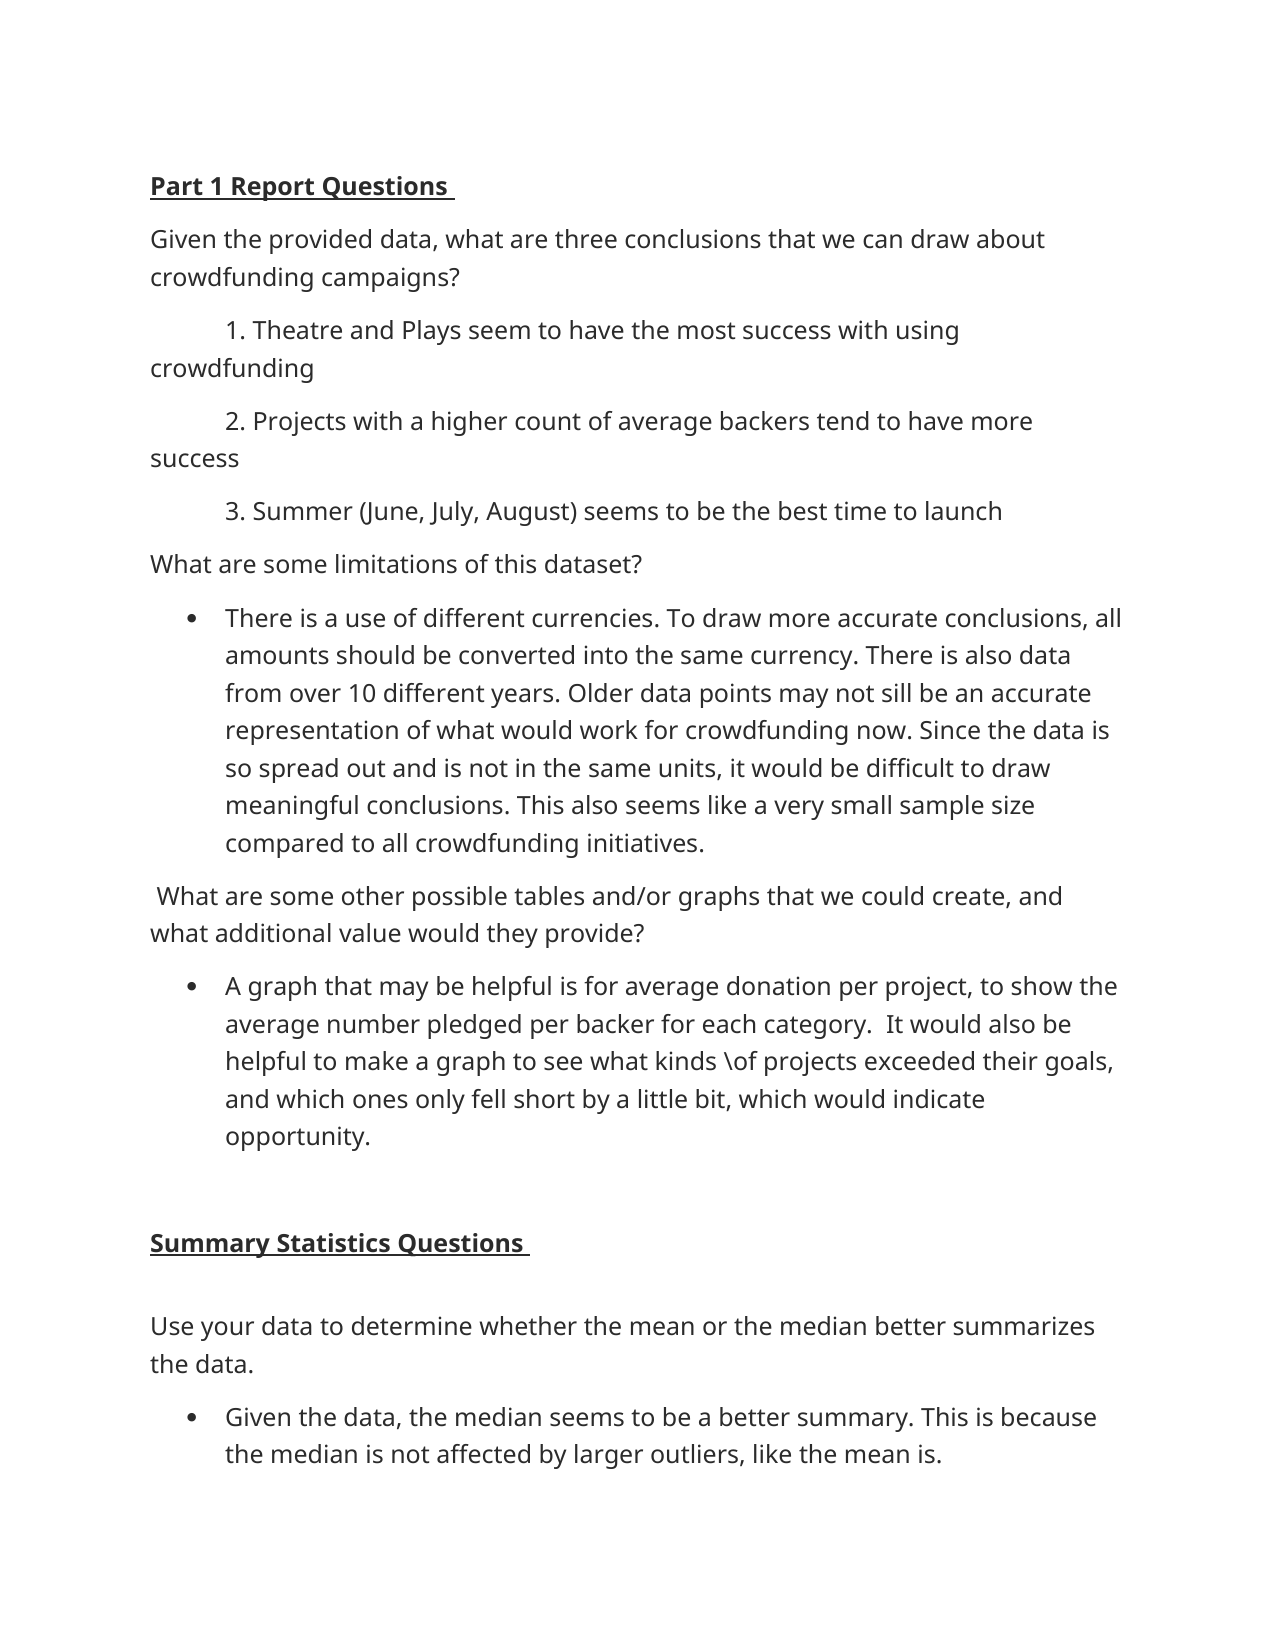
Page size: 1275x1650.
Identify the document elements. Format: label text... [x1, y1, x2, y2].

list Given the data, the median seems to be a better summary. This is because the median is not affected by larger outliers, like the mean is. [187, 1396, 1125, 1471]
list There is a use of different currencies. To draw more accurate conclusions, all amounts should be converted into the same currency. There is also data from over 10 different years. Older data points may not sill be an accurate representation of what would work for crowdfunding now. Since the data is so spread out and is not in the same units, it would be difficult to draw meaningful conclusions. This also seems like a very small sample size compared to all crowdfunding initiatives. [187, 597, 1125, 859]
text Part 1 Report Questions [150, 166, 1125, 203]
text What are some other possible tables and/or graphs that we could create, and what additional value would they provide? [150, 875, 1125, 950]
text Summary Statistics Questions [150, 1222, 1125, 1259]
text 1. Theatre and Plays seem to have the most success with using crowdfunding [150, 309, 1125, 384]
text 2. Projects with a higher count of average backers tend to have more success [150, 400, 1125, 475]
text Given the provided data, what are three conclusions that we can draw about crowdfunding campaigns? [150, 219, 1125, 294]
list A graph that may be helpful is for average donation per project, to show the average number pledged per backer for each category. It would also be helpful to make a graph to see what kinds \of projects exceeded their goals, and which ones only fell short by a little bit, which would indicate opportunity. [187, 966, 1125, 1153]
text 3. Summer (June, July, August) seems to be the best time to launch [150, 491, 1125, 528]
text Use your data to determine whether the mean or the median better summarizes the data. [150, 1306, 1125, 1381]
text What are some limitations of this dataset? [150, 544, 1125, 581]
